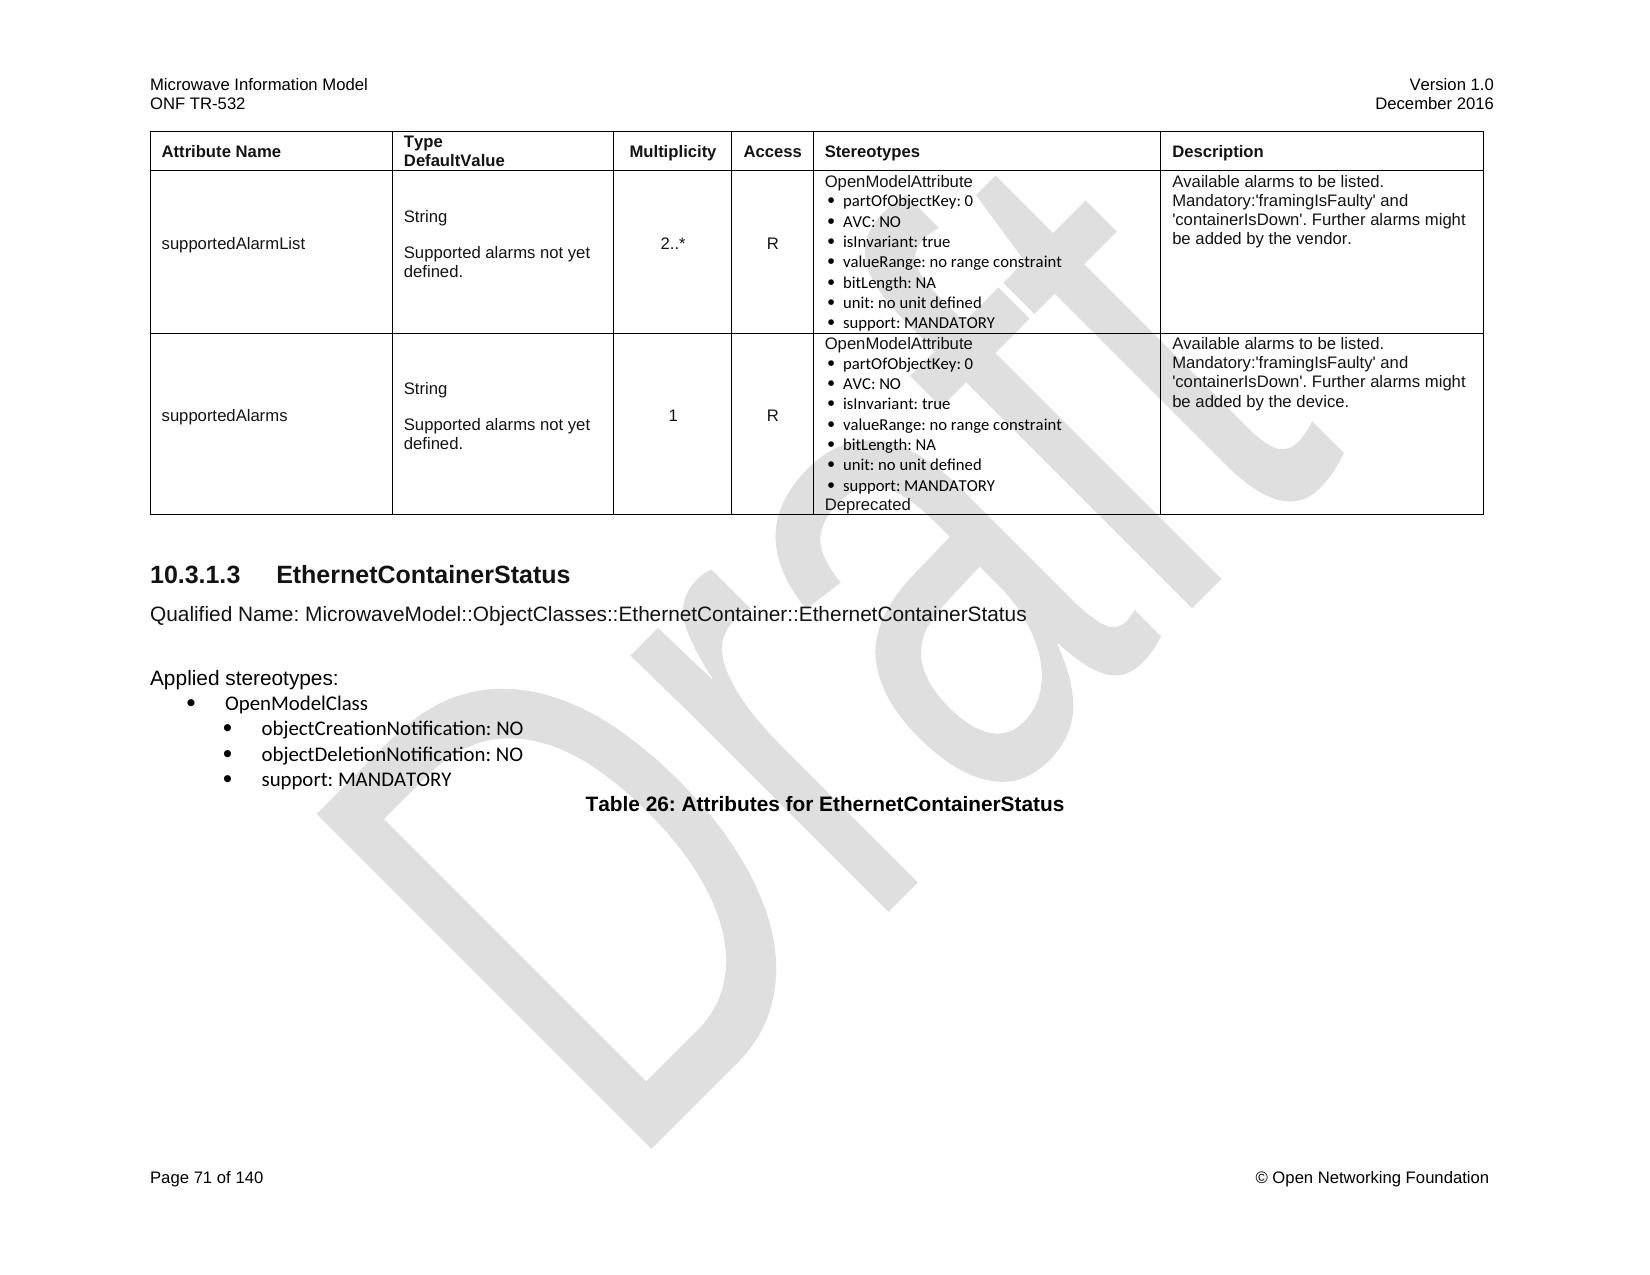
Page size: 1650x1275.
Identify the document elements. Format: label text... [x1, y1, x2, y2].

table_cell supportedAlarmList [151, 171, 392, 333]
table_header Multiplicity [614, 132, 731, 170]
table_cell 1 [614, 334, 731, 514]
table_cell Available alarms to be listed. Mandatory:'framingIsFaulty' and 'containerIsDown'. Further alarms might be added by the vendor. [1161, 171, 1483, 333]
table_cell R [732, 334, 813, 514]
list support: MANDATORY [224, 766, 1500, 792]
list objectDeletionNotification: NO [224, 741, 1500, 766]
table_cell Available alarms to be listed. Mandatory:'framingIsFaulty' and 'containerIsDown'. Further alarms might be added by the device. [1161, 334, 1483, 514]
table_header Description [1161, 132, 1483, 170]
text Applied stereotypes: [150, 666, 1500, 690]
table_cell OpenModelAttribute partOfObjectKey: 0 AVC: NO isInvariant: true valueRange: no range constraint bitLength: NA unit: no unit defined support: MANDATORY Deprecated [814, 334, 1160, 514]
text Qualified Name: MicrowaveModel::ObjectClasses::EthernetContainer::EthernetContainerStatus [150, 601, 1500, 625]
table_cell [814, 171, 1160, 333]
table_cell R [732, 171, 813, 333]
table_cell String Supported alarms not yet defined. [393, 334, 613, 514]
table_header Access [732, 132, 813, 170]
subtitle EthernetContainerStatus [150, 560, 1500, 589]
list OpenModelClass [187, 690, 1500, 715]
list objectCreationNotification: NO [224, 715, 1500, 741]
table_header Type DefaultValue [393, 132, 613, 170]
text Table 26: Attributes for EthernetContainerStatus [150, 792, 1500, 816]
table_cell 2..* [614, 171, 731, 333]
table_header Attribute Name [151, 132, 392, 170]
table_cell supportedAlarms [151, 334, 392, 514]
table_header Stereotypes [814, 132, 1160, 170]
table_cell String Supported alarms not yet defined. [393, 171, 613, 333]
